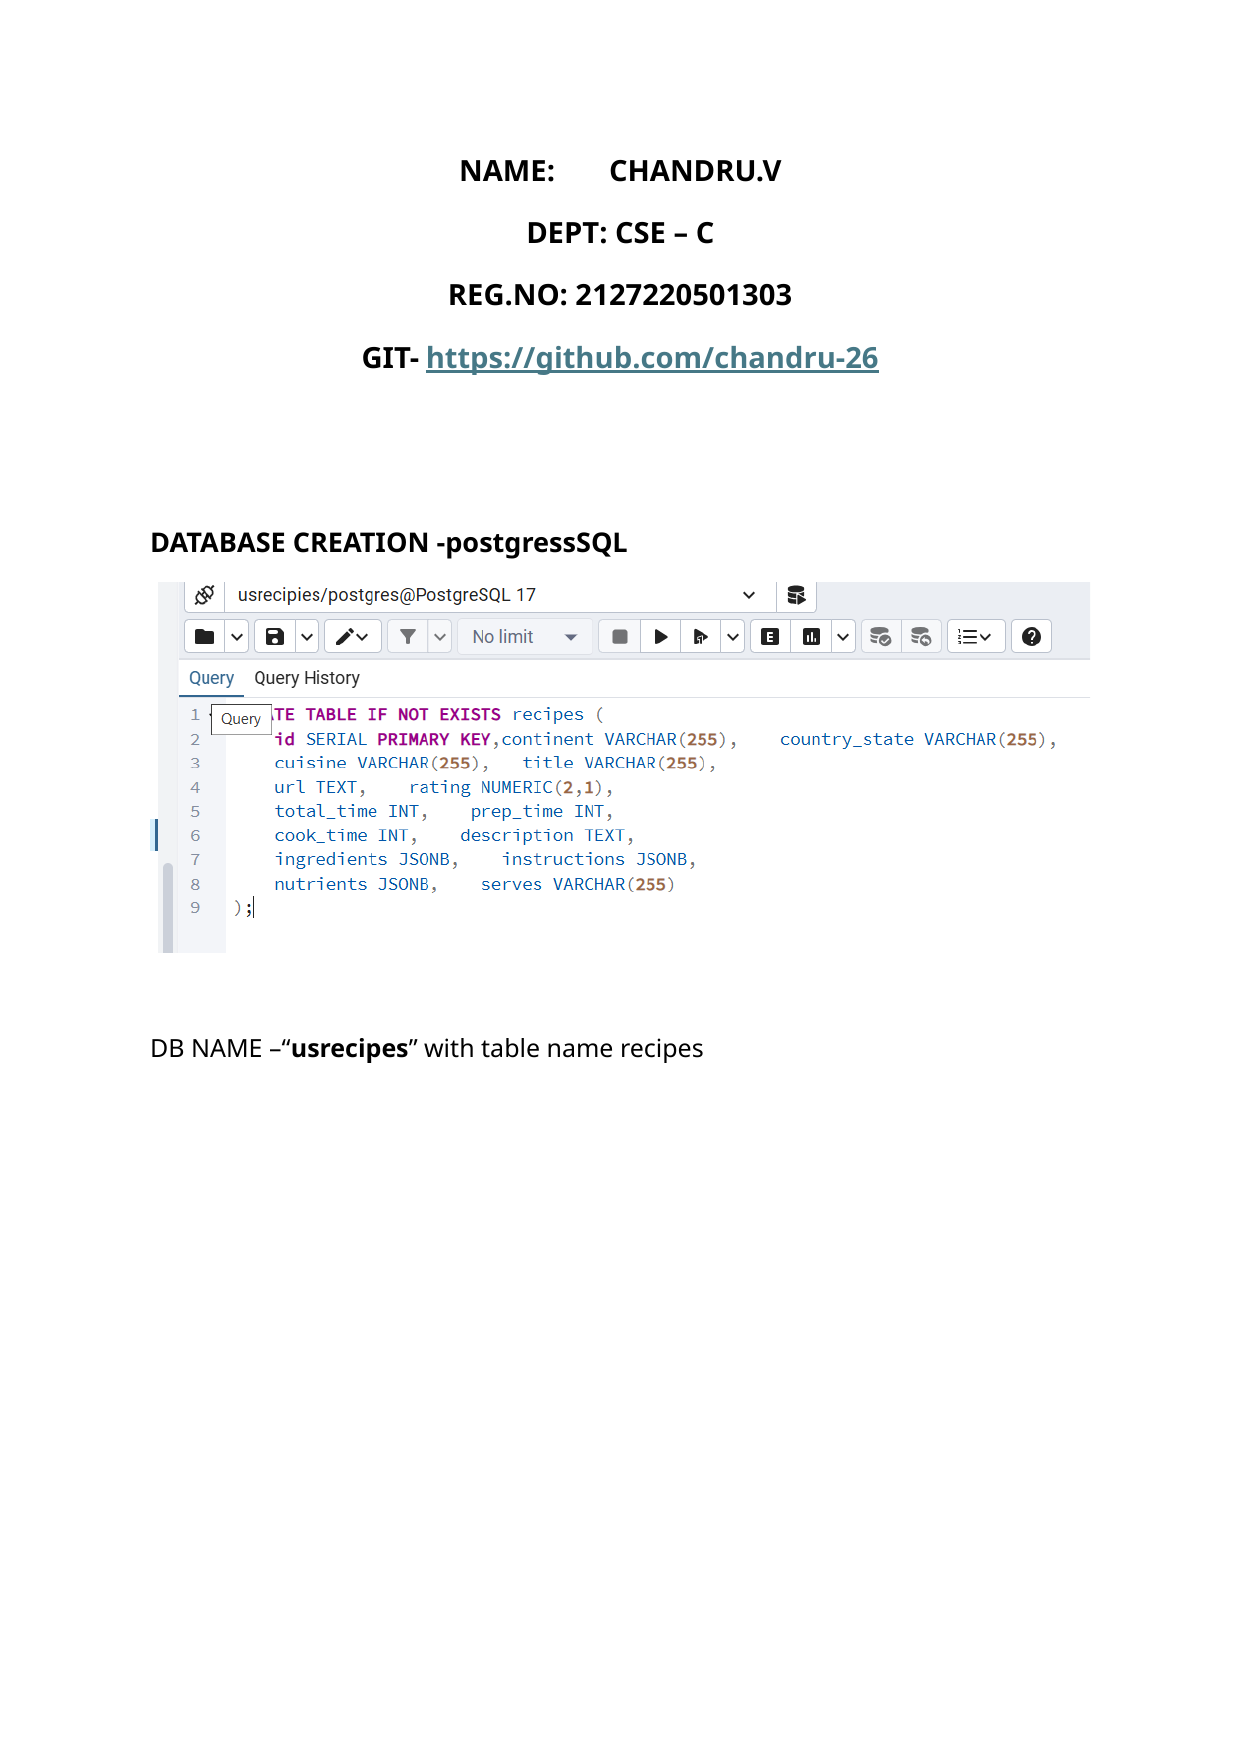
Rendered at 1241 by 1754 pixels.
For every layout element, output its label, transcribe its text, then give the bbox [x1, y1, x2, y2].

text DATABASE CREATION -postgressSQL [150, 524, 1090, 561]
picture [150, 582, 1091, 953]
text DB NAME –“usrecipes” with table name recipes [150, 1030, 1090, 1064]
text REG.NO: 2127220501303 [150, 274, 1090, 314]
text NAME: CHANDRU.V [150, 150, 1090, 190]
text GIT- https://github.com/chandru-26 [150, 337, 1090, 377]
text DEPT: CSE – C [150, 212, 1090, 252]
